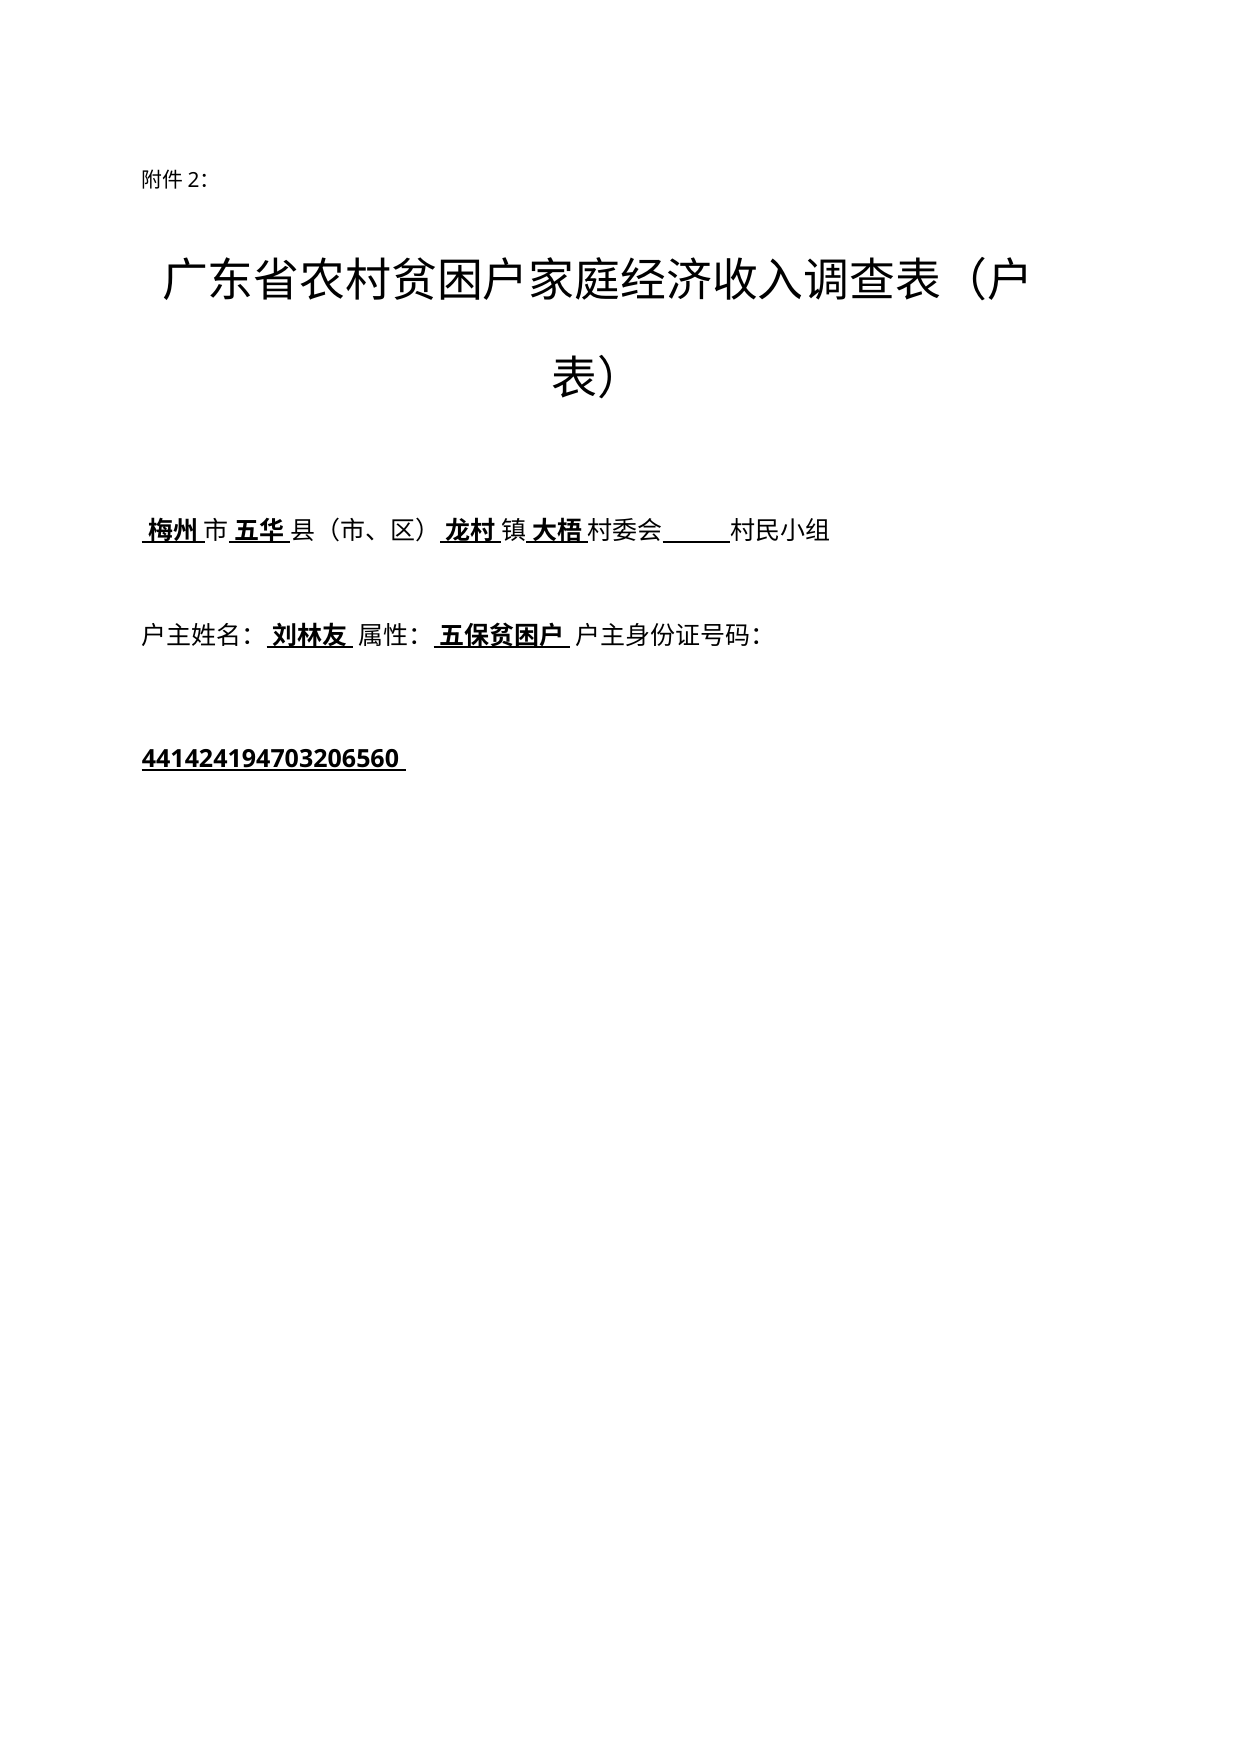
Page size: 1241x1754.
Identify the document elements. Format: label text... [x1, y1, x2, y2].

text 广东省农村贫困户家庭经济收入调查表（户表） [142, 228, 1053, 423]
text 梅州 市 五华 县（市、区） 龙村 镇 大梧 村委会 村民小组 [142, 496, 1013, 561]
text 户主姓名： 刘林友 属性： 五保贫困户 户主身份证号码：441424194703206560 [142, 601, 1013, 790]
text 附件2： [142, 162, 1053, 194]
